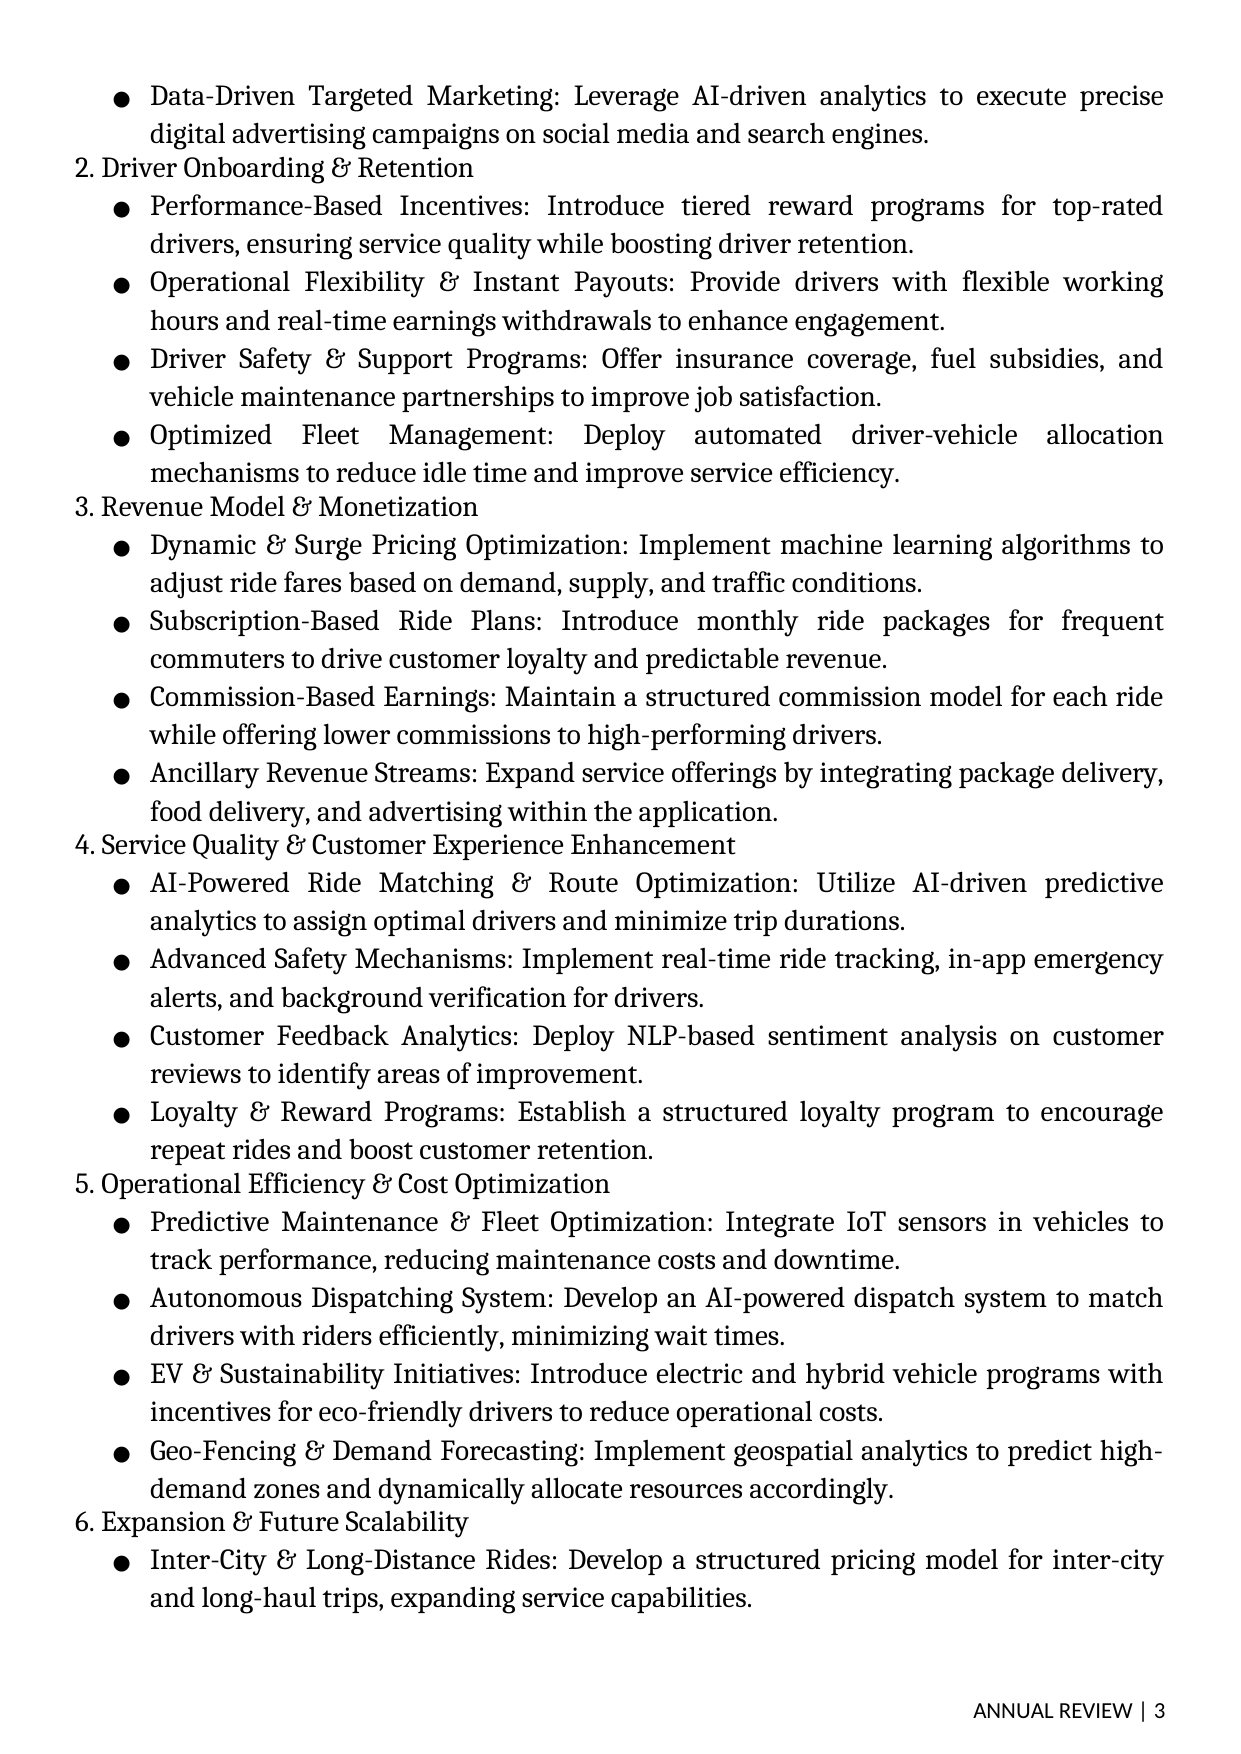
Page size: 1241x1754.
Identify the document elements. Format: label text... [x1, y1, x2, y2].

list Geo-Fencing & Demand Forecasting: Implement geospatial analytics to predict high-demand zones and dynamically allocate resources accordingly. [112, 1429, 1165, 1505]
list Inter-City & Long-Distance Rides: Develop a structured pricing model for inter-city and long-haul trips, expanding service capabilities. [112, 1539, 1165, 1615]
list Predictive Maintenance & Fleet Optimization: Integrate IoT sensors in vehicles to track performance, reducing maintenance costs and downtime. [112, 1200, 1165, 1277]
list Ancillary Revenue Streams: Expand service offerings by integrating package delivery, food delivery, and advertising within the application. [112, 752, 1165, 828]
list Loyalty & Reward Programs: Establish a structured loyalty program to encourage repeat rides and boost customer retention. [112, 1091, 1165, 1167]
list Optimized Fleet Management: Deploy automated driver-vehicle allocation mechanisms to reduce idle time and improve service efficiency. [112, 413, 1165, 490]
list Data-Driven Targeted Marketing: Leverage AI-driven analytics to execute precise digital advertising campaigns on social media and search engines. [112, 75, 1165, 151]
text 4. Service Quality & Customer Experience Enhancement [75, 828, 1165, 862]
list Performance-Based Incentives: Introduce tiered reward programs for top-rated drivers, ensuring service quality while boosting driver retention. [112, 185, 1165, 261]
list Commission-Based Earnings: Maintain a structured commission model for each ride while offering lower commissions to high-performing drivers. [112, 676, 1165, 752]
list AI-Powered Ride Matching & Route Optimization: Utilize AI-driven predictive analytics to assign optimal drivers and minimize trip durations. [112, 862, 1165, 938]
text 6. Expansion & Future Scalability [75, 1505, 1165, 1539]
text 5. Operational Efficiency & Cost Optimization [75, 1167, 1165, 1200]
text 3. Revenue Model & Monetization [75, 490, 1165, 523]
list Advanced Safety Mechanisms: Implement real-time ride tracking, in-app emergency alerts, and background verification for drivers. [112, 938, 1165, 1014]
text 2. Driver Onboarding & Retention [75, 151, 1165, 185]
list Autonomous Dispatching System: Develop an AI-powered dispatch system to match drivers with riders efficiently, minimizing wait times. [112, 1277, 1165, 1353]
list Dynamic & Surge Pricing Optimization: Implement machine learning algorithms to adjust ride fares based on demand, supply, and traffic conditions. [112, 523, 1165, 599]
list Subscription-Based Ride Plans: Introduce monthly ride packages for frequent commuters to drive customer loyalty and predictable revenue. [112, 599, 1165, 676]
list Customer Feedback Analytics: Deploy NLP-based sentiment analysis on customer reviews to identify areas of improvement. [112, 1014, 1165, 1091]
list Operational Flexibility & Instant Payouts: Provide drivers with flexible working hours and real-time earnings withdrawals to enhance engagement. [112, 261, 1165, 337]
list EV & Sustainability Initiatives: Introduce electric and hybrid vehicle programs with incentives for eco-friendly drivers to reduce operational costs. [112, 1353, 1165, 1429]
list Driver Safety & Support Programs: Offer insurance coverage, fuel subsidies, and vehicle maintenance partnerships to improve job satisfaction. [112, 337, 1165, 413]
